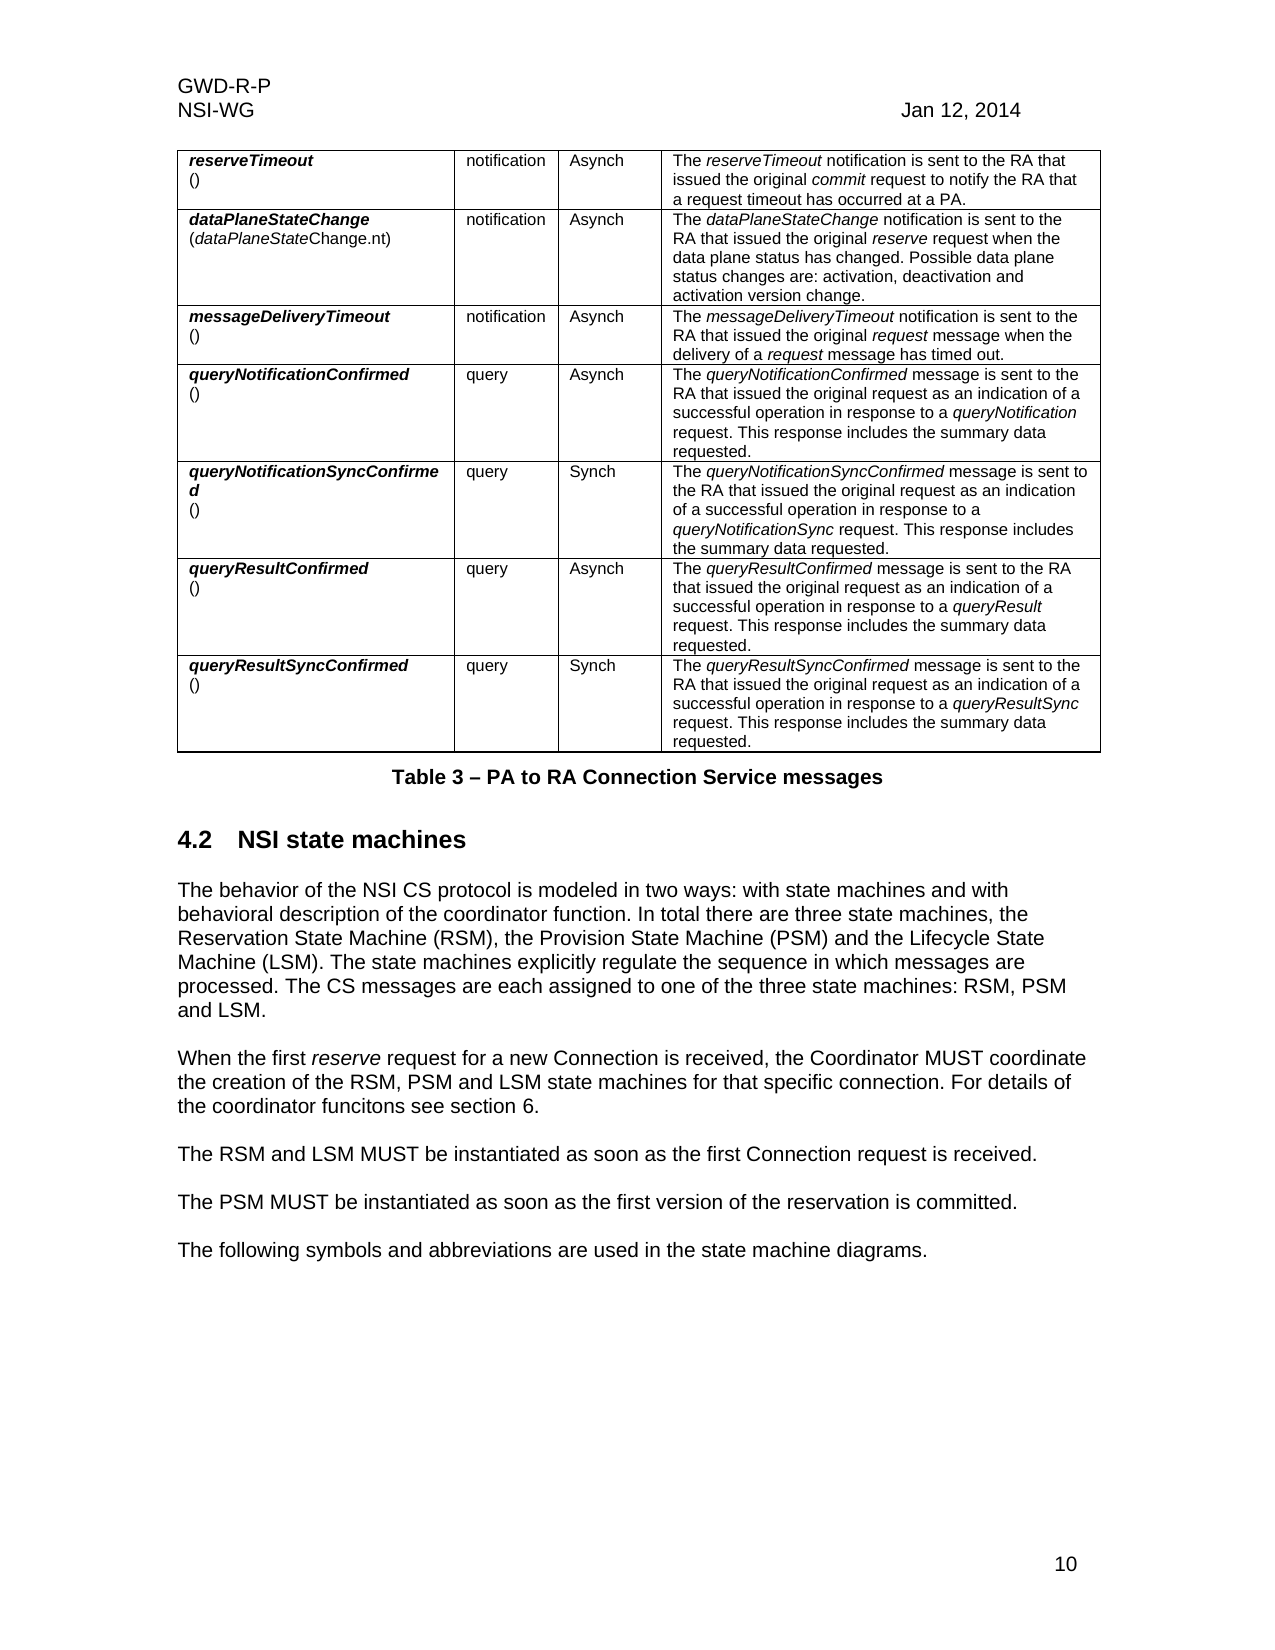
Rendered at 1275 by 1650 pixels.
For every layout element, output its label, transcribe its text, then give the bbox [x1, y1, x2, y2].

table_cell queryResultSyncConfirmed () [178, 656, 454, 751]
table_cell Synch [559, 656, 661, 751]
table_cell notification [455, 210, 558, 305]
table_cell Asynch [559, 365, 661, 461]
subtitle NSI state machines [177, 825, 1098, 854]
table_cell query [455, 365, 558, 461]
table_cell messageDeliveryTimeout () [178, 306, 454, 364]
table_cell Synch [559, 462, 661, 558]
table_cell The messageDeliveryTimeout notification is sent to the RA that issued the original request message when the delivery of a request message has timed out. [662, 306, 1100, 364]
text The following symbols and abbreviations are used in the state machine diagrams. [177, 1237, 1098, 1261]
text Table 3 – PA to RA Connection Service messages [177, 765, 1098, 789]
table_cell reserveTimeout () [178, 151, 454, 208]
table_cell The queryNotificationSyncConfirmed message is sent to the RA that issued the original request as an indication of a successful operation in response to a queryNotificationSync request. This response includes the summary data requested. [662, 462, 1100, 558]
table_cell query [455, 559, 558, 654]
table_cell The queryNotificationConfirmed message is sent to the RA that issued the original request as an indication of a successful operation in response to a queryNotification request. This response includes the summary data requested. [662, 365, 1100, 461]
table_cell query [455, 656, 558, 751]
table_cell queryNotificationConfirmed () [178, 365, 454, 461]
text The behavior of the NSI CS protocol is modeled in two ways: with state machines and with behavioral description of the coordinator function. In total there are three state machines, the Reservation State Machine (RSM), the Provision State Machine (PSM) and the Lifecycle State Machine (LSM). The state machines explicitly regulate the sequence in which messages are processed. The CS messages are each assigned to one of the three state machines: RSM, PSM and LSM. [177, 878, 1098, 1022]
table_cell Asynch [559, 151, 661, 208]
table_cell The queryResultSyncConfirmed message is sent to the RA that issued the original request as an indication of a successful operation in response to a queryResultSync request. This response includes the summary data requested. [662, 656, 1100, 751]
table_cell The reserveTimeout notification is sent to the RA that issued the original commit request to notify the RA that a request timeout has occurred at a PA. [662, 151, 1100, 208]
table_cell notification [455, 306, 558, 364]
text When the first reserve request for a new Connection is received, the Coordinator MUST coordinate the creation of the RSM, PSM and LSM state machines for that specific connection. For details of the coordinator funcitons see section 6. [177, 1046, 1098, 1118]
table_cell The queryResultConfirmed message is sent to the RA that issued the original request as an indication of a successful operation in response to a queryResult request. This response includes the summary data requested. [662, 559, 1100, 654]
text The RSM and LSM MUST be instantiated as soon as the first Connection request is received. [177, 1142, 1098, 1166]
text The PSM MUST be instantiated as soon as the first version of the reservation is committed. [177, 1189, 1098, 1213]
table_cell query [455, 462, 558, 558]
table_cell queryNotificationSyncConfirmed () [178, 462, 454, 558]
table_cell Asynch [559, 559, 661, 654]
table_cell Asynch [559, 210, 661, 305]
table_cell The dataPlaneStateChange notification is sent to the RA that issued the original reserve request when the data plane status has changed. Possible data plane status changes are: activation, deactivation and activation version change. [662, 210, 1100, 305]
table_cell notification [455, 151, 558, 208]
table_cell Asynch [559, 306, 661, 364]
table_cell dataPlaneStateChange (dataPlaneStateChange.nt) [178, 210, 454, 305]
table_cell queryResultConfirmed () [178, 559, 454, 654]
